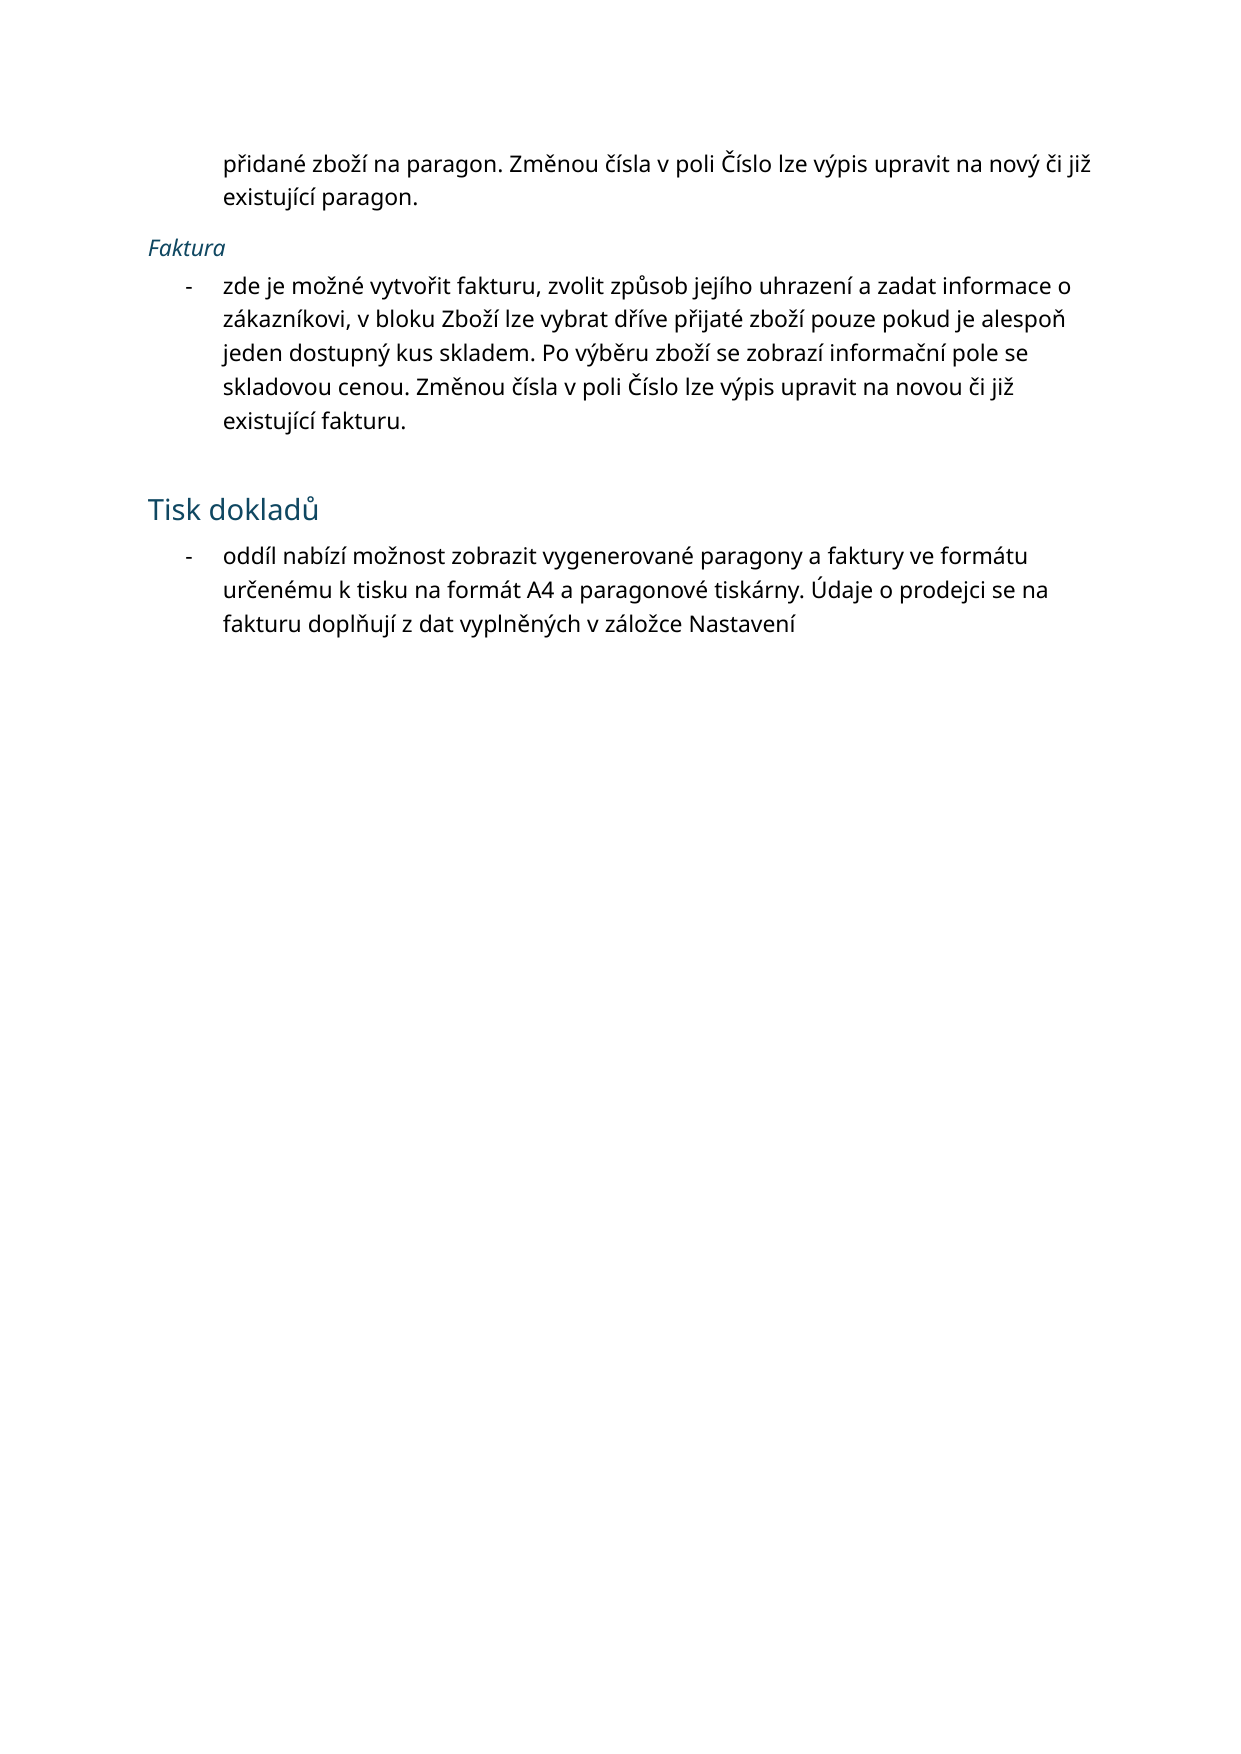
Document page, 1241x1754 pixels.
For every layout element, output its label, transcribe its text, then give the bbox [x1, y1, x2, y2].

list oddíl nabízí možnost zobrazit vygenerované paragony a faktury ve formátu určenému k tisku na formát A4 a paragonové tiskárny. Údaje o prodejci se na fakturu doplňují z dat vyplněných v záložce Nastavení [185, 540, 1093, 639]
subtitle Tisk dokladů [148, 489, 1093, 528]
subtitle Faktura [148, 232, 1093, 263]
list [185, 148, 1093, 213]
list zde je možné vytvořit fakturu, zvolit způsob jejího uhrazení a zadat informace o zákazníkovi, v bloku Zboží lze vybrat dříve přijaté zboží pouze pokud je alespoň jeden dostupný kus skladem. Po výběru zboží se zobrazí informační pole se skladovou cenou. Změnou čísla v poli Číslo lze výpis upravit na novou či již existující fakturu. [185, 270, 1093, 436]
